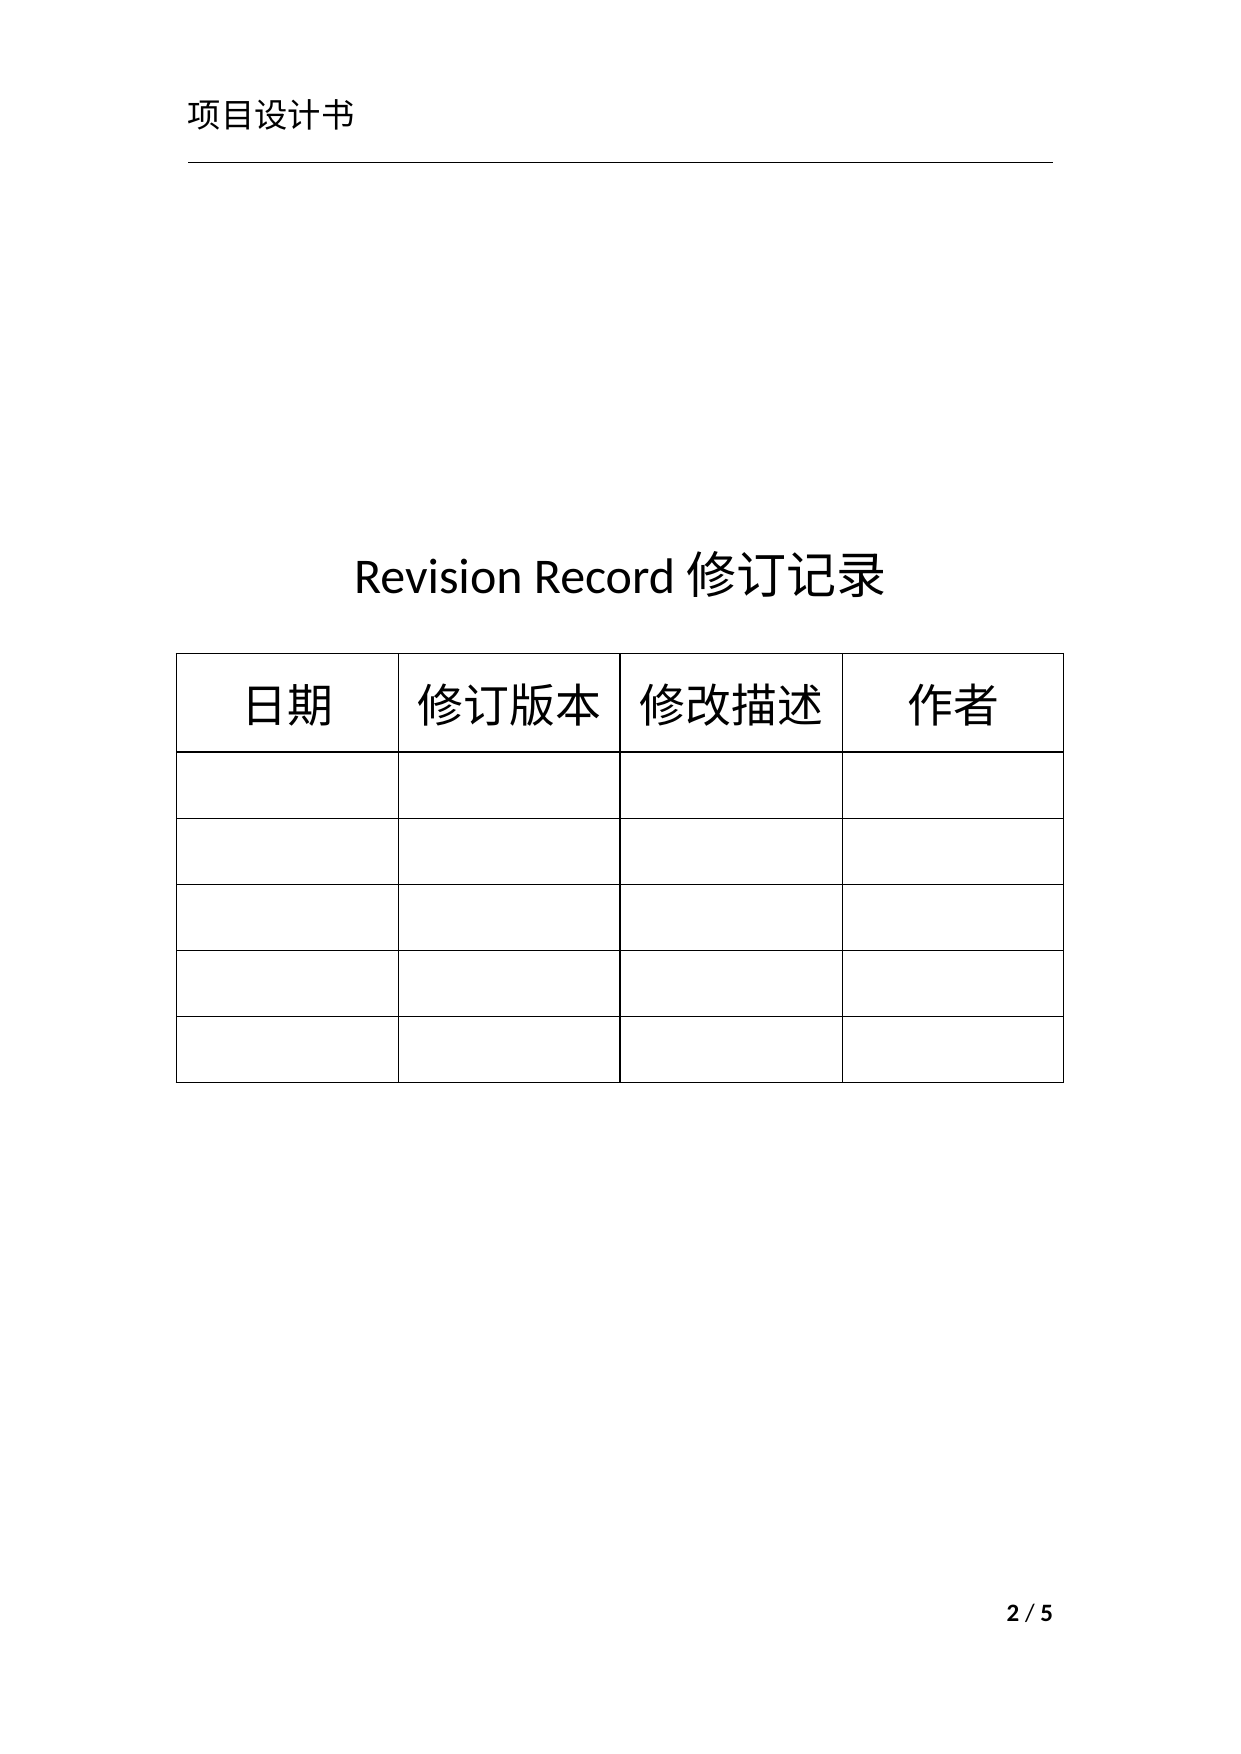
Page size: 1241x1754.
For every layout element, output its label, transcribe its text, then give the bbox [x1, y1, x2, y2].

table_cell [843, 1017, 1063, 1082]
table_header 日期 [177, 654, 398, 751]
table_cell [399, 951, 619, 1016]
table_cell [621, 885, 842, 949]
table_cell [621, 951, 842, 1016]
table_cell [177, 951, 398, 1016]
table_header 修订版本 [399, 654, 619, 751]
table_cell [399, 885, 619, 949]
table_cell [177, 885, 398, 949]
table_cell [843, 819, 1063, 883]
table_header 作者 [843, 654, 1063, 751]
table_cell [177, 753, 398, 817]
table_cell [843, 753, 1063, 817]
table_cell [843, 885, 1063, 949]
table_cell [621, 1017, 842, 1082]
text Revision Record 修订记录 [187, 523, 1053, 620]
table_cell [843, 951, 1063, 1016]
table_cell [399, 819, 619, 883]
table_cell [399, 1017, 619, 1082]
table_cell [177, 1017, 398, 1082]
table_cell [399, 753, 619, 817]
table_cell [621, 819, 842, 883]
table_cell [177, 819, 398, 883]
table_cell [621, 753, 842, 817]
table_header 修改描述 [621, 654, 842, 751]
